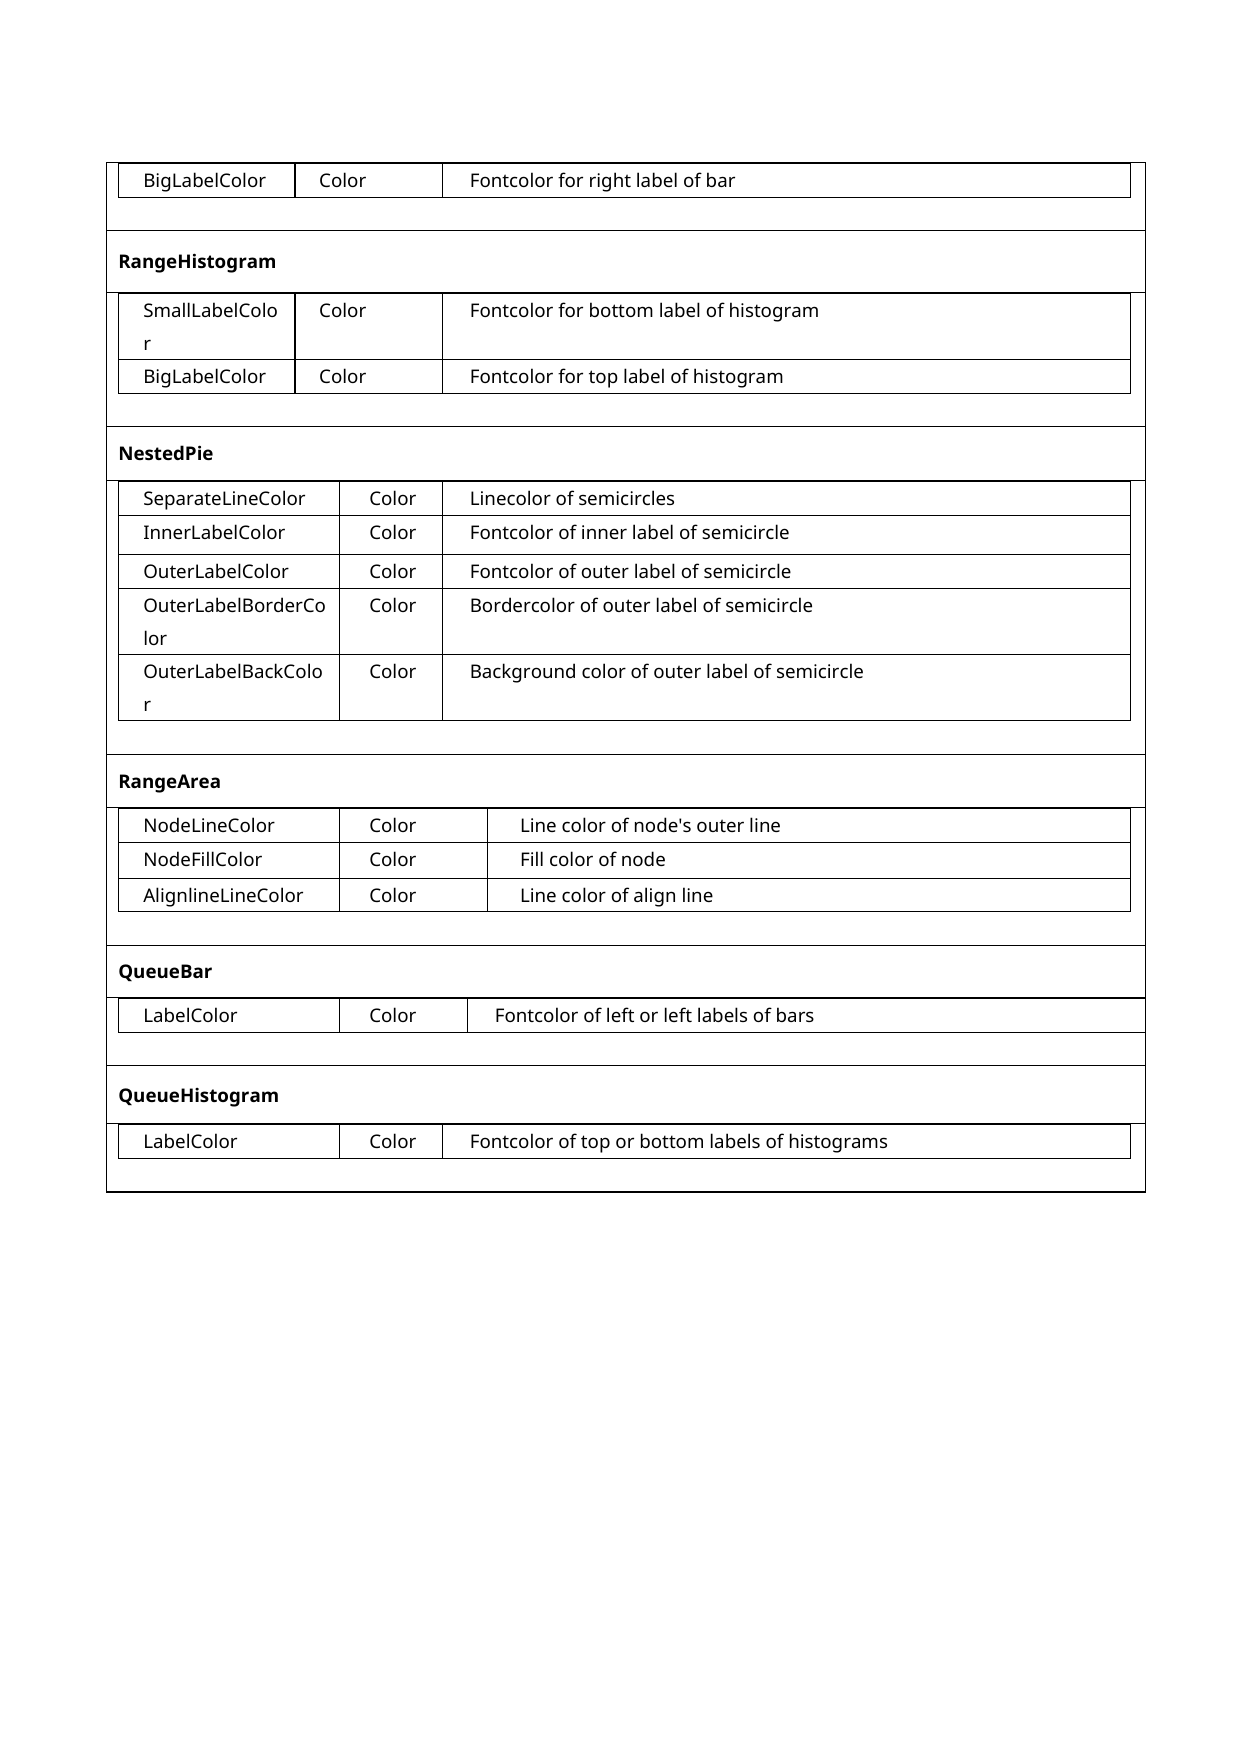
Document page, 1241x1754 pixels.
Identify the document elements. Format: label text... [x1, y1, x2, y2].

table_cell [107, 1124, 1145, 1191]
table_cell QueueBar [107, 946, 1145, 997]
table_cell RangeHistogram [107, 231, 1145, 292]
table_cell [107, 481, 1145, 753]
table_cell RangeArea [107, 755, 1145, 807]
table_cell [107, 163, 1145, 230]
table_cell NestedPie [107, 427, 1145, 480]
table_cell [107, 293, 1145, 426]
table_cell QueueHistogram [107, 1066, 1145, 1123]
table_cell [107, 998, 1145, 1065]
table_cell [107, 808, 1145, 945]
